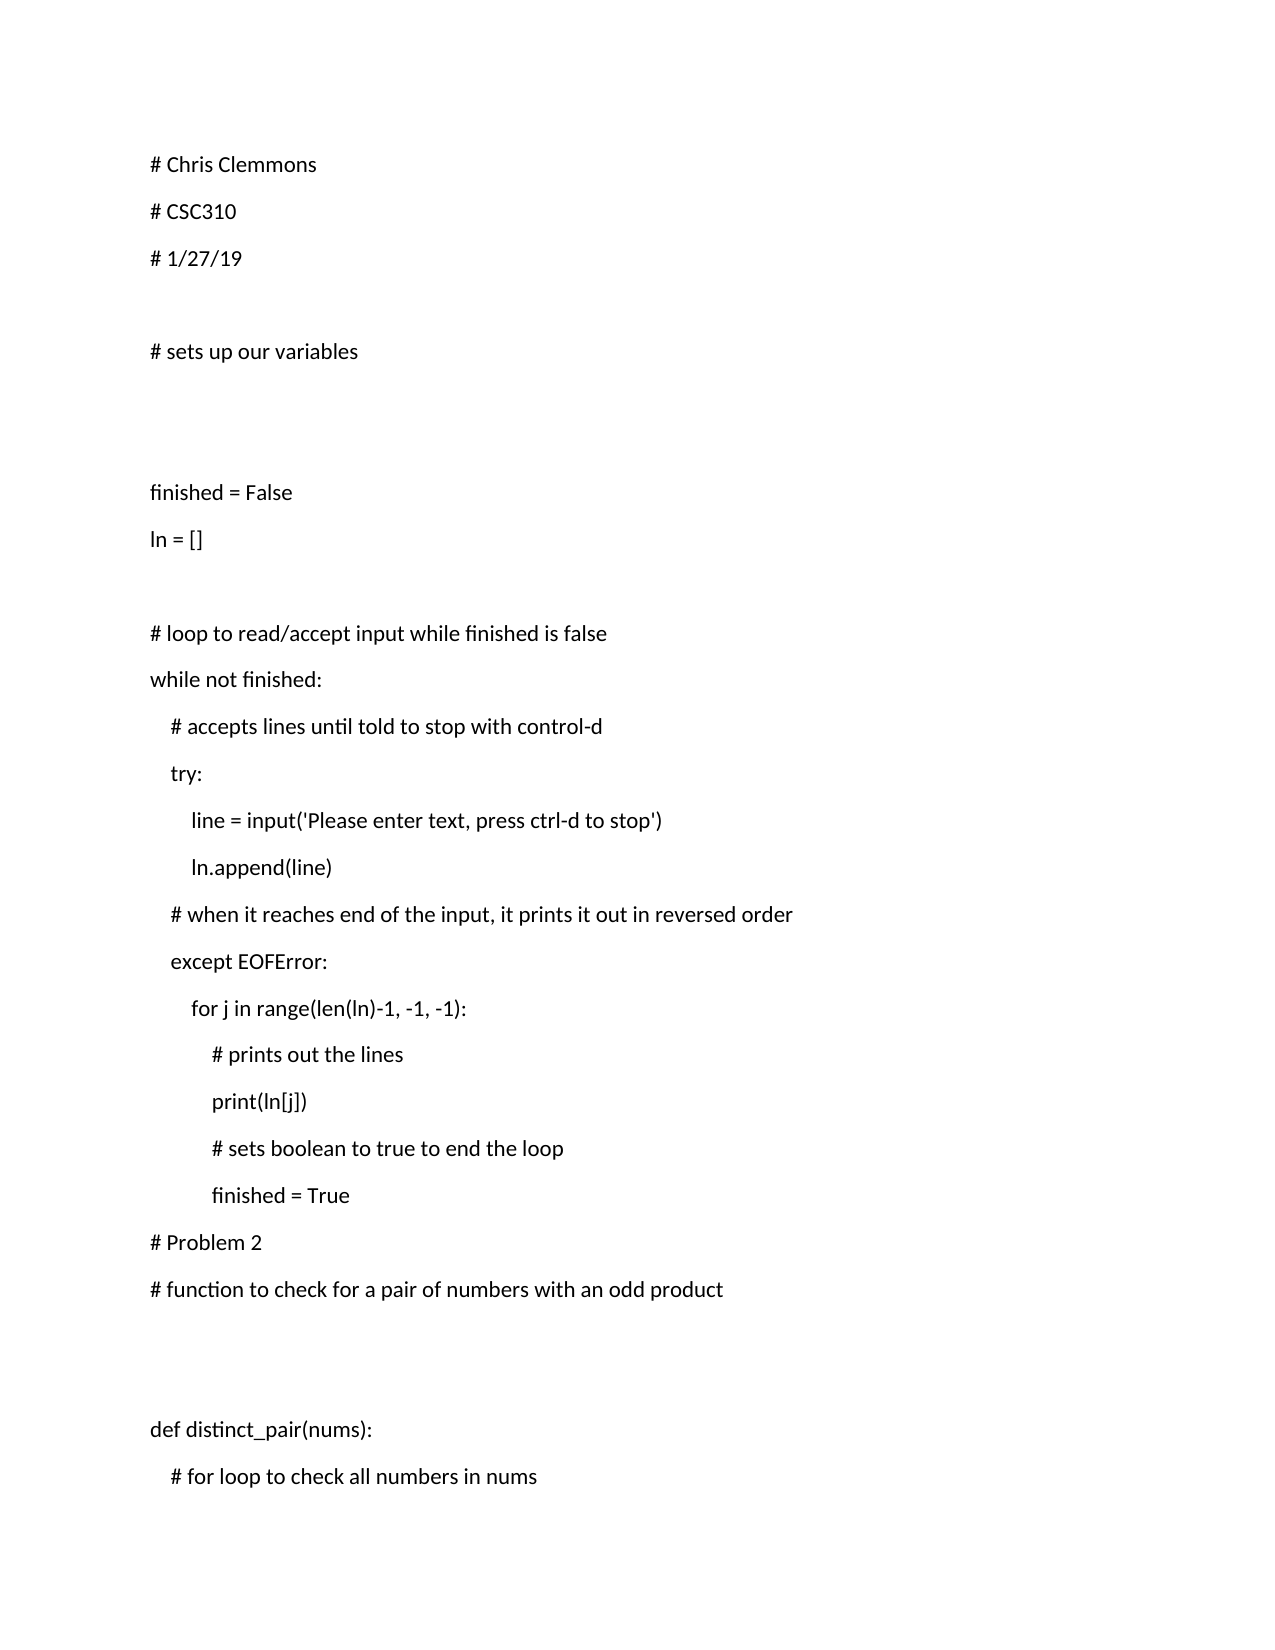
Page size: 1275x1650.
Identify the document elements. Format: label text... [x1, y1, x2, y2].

text # for loop to check all numbers in nums [150, 1462, 1125, 1491]
text ln = [] [150, 525, 1125, 553]
text # Problem 2 [150, 1228, 1125, 1256]
text ln.append(line) [150, 853, 1125, 881]
text while not finished: [150, 666, 1125, 694]
text # prints out the lines [150, 1041, 1125, 1069]
text # loop to read/accept input while finished is false [150, 619, 1125, 647]
text # sets up our variables [150, 337, 1125, 366]
text # function to check for a pair of numbers with an odd product [150, 1275, 1125, 1303]
text for j in range(len(ln)-1, -1, -1): [150, 994, 1125, 1022]
text finished = False [150, 478, 1125, 506]
text # accepts lines until told to stop with control-d [150, 712, 1125, 741]
text def distinct_pair(nums): [150, 1416, 1125, 1444]
text # 1/27/19 [150, 244, 1125, 272]
text try: [150, 759, 1125, 787]
text # sets boolean to true to end the loop [150, 1134, 1125, 1162]
text # Chris Clemmons [150, 150, 1125, 178]
text # CSC310 [150, 197, 1125, 225]
text print(ln[j]) [150, 1087, 1125, 1116]
text finished = True [150, 1181, 1125, 1209]
text # when it reaches end of the input, it prints it out in reversed order [150, 900, 1125, 928]
text except EOFError: [150, 947, 1125, 975]
text line = input('Please enter text, press ctrl-d to stop') [150, 806, 1125, 834]
